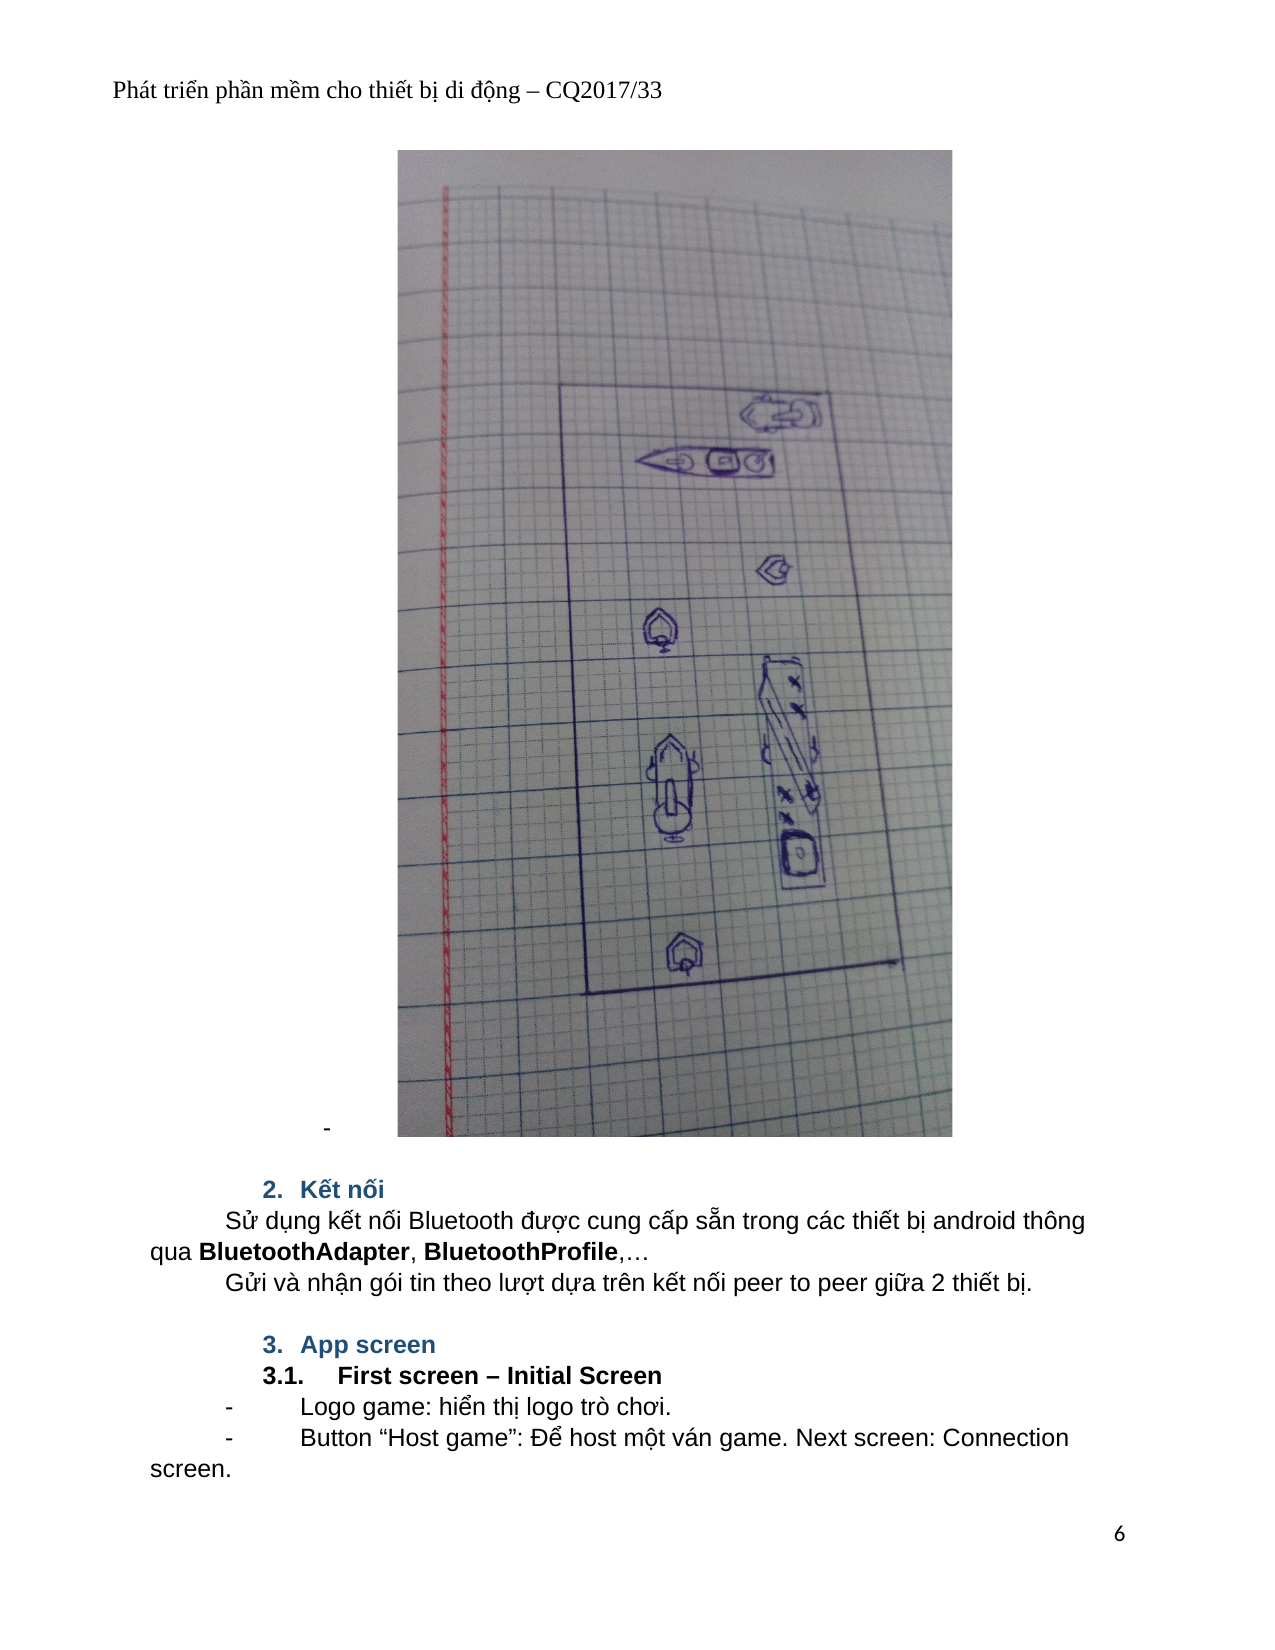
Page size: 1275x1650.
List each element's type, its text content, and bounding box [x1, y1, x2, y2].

picture [397, 150, 953, 1137]
list Button “Host game”: Để host một ván game. Next screen: Connection screen. [150, 1423, 1125, 1483]
list Gửi và nhận gói tin theo lượt dựa trên kết nối peer to peer giữa 2 thiết bị. [150, 1268, 1125, 1297]
list Sử dụng kết nối Bluetooth được cung cấp sẵn trong các thiết bị android thông qua BluetoothAdapter, BluetoothProfile,… [150, 1206, 1125, 1266]
list Kết nối [262, 1175, 1125, 1203]
list First screen – Initial Screen [262, 1361, 1125, 1390]
list App screen [262, 1330, 1125, 1359]
list Logo game: hiển thị logo trò chơi. [150, 1392, 1125, 1421]
